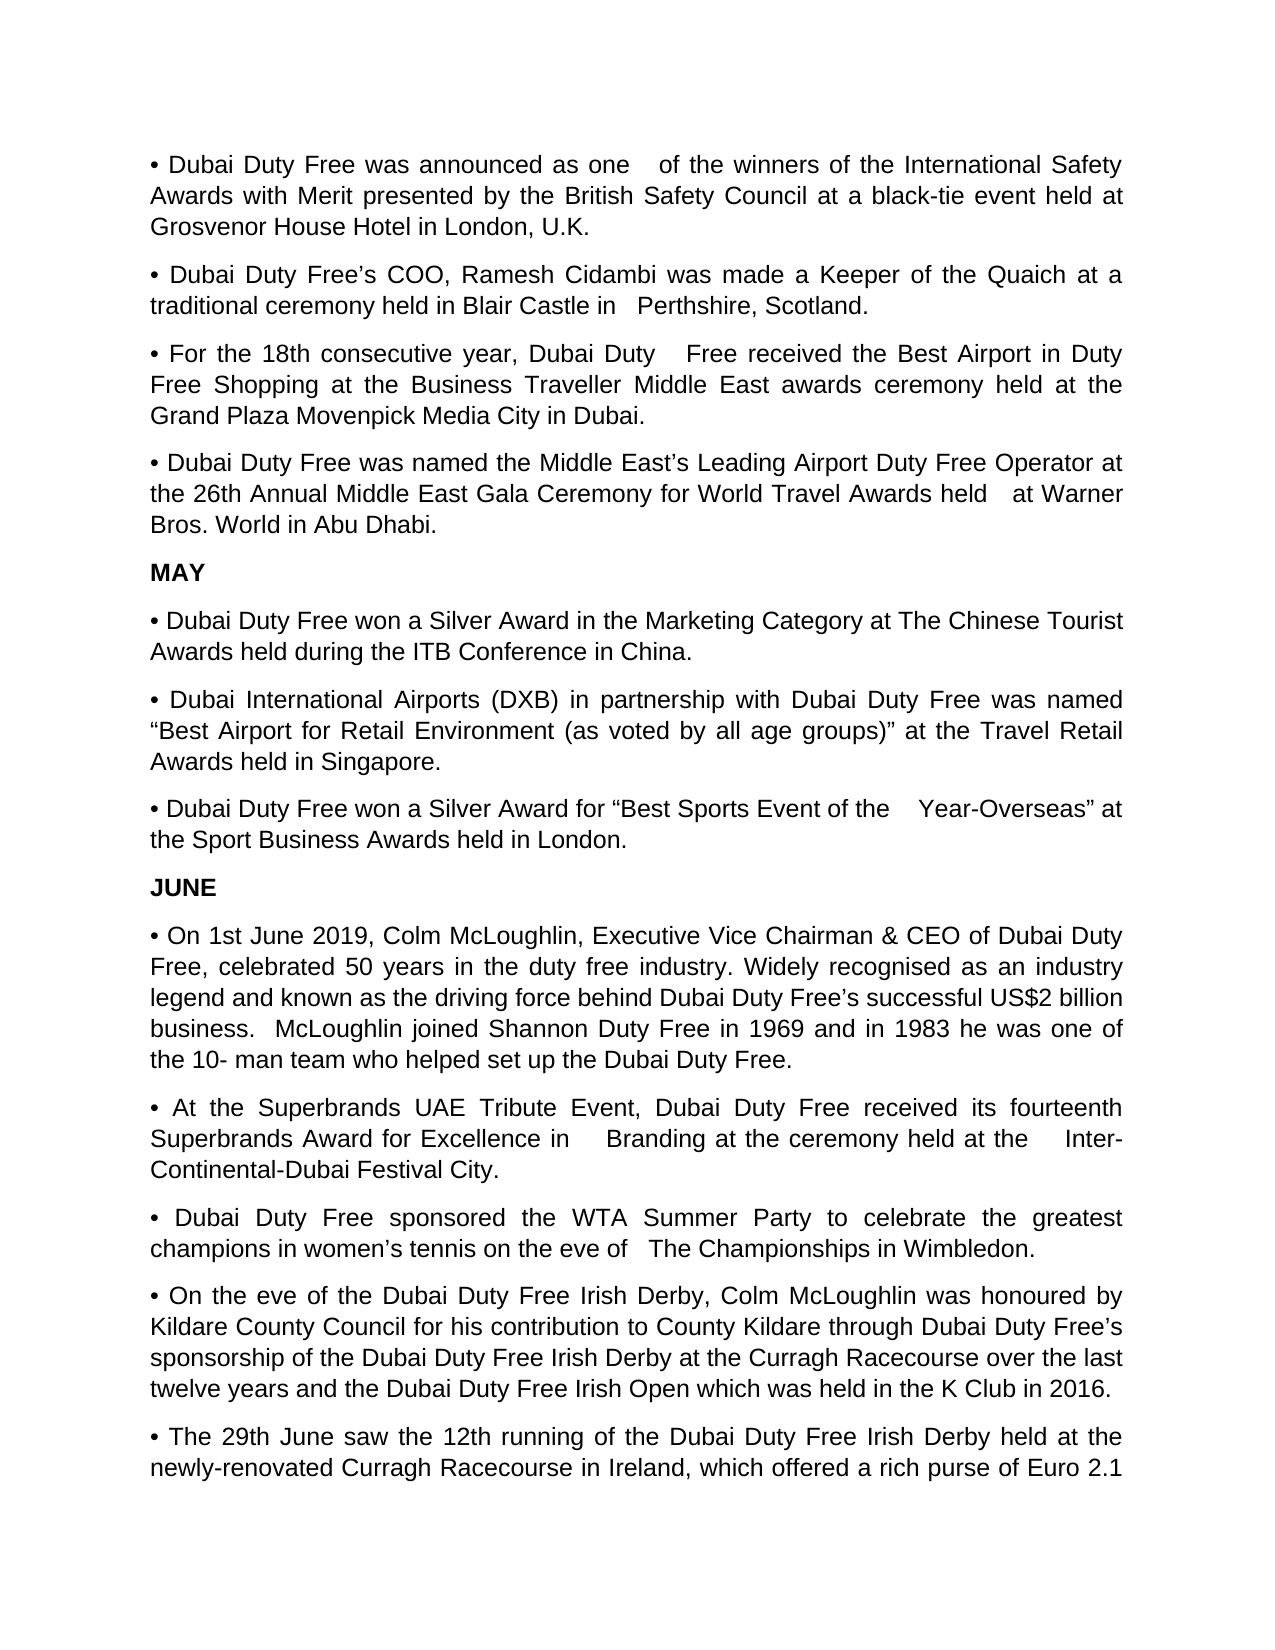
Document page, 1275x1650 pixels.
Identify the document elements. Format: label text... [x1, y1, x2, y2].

text • Dubai International Airports (DXB) in partnership with Dubai Duty Free was named “Best Airport for Retail Environment (as voted by all age groups)” at the Travel Retail Awards held in Singapore. [150, 684, 1125, 775]
text • Dubai Duty Free won a Silver Award for “Best Sports Event of the Year-Overseas” at the Sport Business Awards held in London. [150, 794, 1125, 854]
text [150, 1422, 1125, 1482]
text JUNE [150, 873, 1125, 902]
text • Dubai Duty Free was named the Middle East’s Leading Airport Duty Free Operator at the 26th Annual Middle East Gala Ceremony for World Travel Awards held at Warner Bros. World in Abu Dhabi. [150, 448, 1125, 539]
text • On 1st June 2019, Colm McLoughlin, Executive Vice Chairman & CEO of Dubai Duty Free, celebrated 50 years in the duty free industry. Widely recognised as an industry legend and known as the driving force behind Dubai Duty Free’s successful US$2 billion business. McLoughlin joined Shannon Duty Free in 1969 and in 1983 he was one of the 10- man team who helped set up the Dubai Duty Free. [150, 921, 1125, 1074]
text MAY [150, 558, 1125, 587]
text • For the 18th consecutive year, Dubai Duty Free received the Best Airport in Duty Free Shopping at the Business Traveller Middle East awards ceremony held at the Grand Plaza Movenpick Media City in Dubai. [150, 338, 1125, 429]
text • Dubai Duty Free’s COO, Ramesh Cidambi was made a Keeper of the Quaich at a traditional ceremony held in Blair Castle in Perthshire, Scotland. [150, 260, 1125, 319]
text • At the Superbrands UAE Tribute Event, Dubai Duty Free received its fourteenth Superbrands Award for Excellence in Branding at the ceremony held at the Inter-Continental-Dubai Festival City. [150, 1093, 1125, 1183]
text • Dubai Duty Free was announced as one of the winners of the International Safety Awards with Merit presented by the British Safety Council at a black-tie event held at Grosvenor House Hotel in London, U.K. [150, 150, 1125, 241]
text • Dubai Duty Free won a Silver Award in the Marketing Category at The Chinese Tourist Awards held during the ITB Conference in China. [150, 606, 1125, 666]
text • On the eve of the Dubai Duty Free Irish Derby, Colm McLoughlin was honoured by Kildare County Council for his contribution to County Kildare through Dubai Duty Free’s sponsorship of the Dubai Duty Free Irish Derby at the Curragh Racecourse over the last twelve years and the Dubai Duty Free Irish Open which was held in the K Club in 2016. [150, 1281, 1125, 1403]
text • Dubai Duty Free sponsored the WTA Summer Party to celebrate the greatest champions in women’s tennis on the eve of The Championships in Wimbledon. [150, 1202, 1125, 1262]
